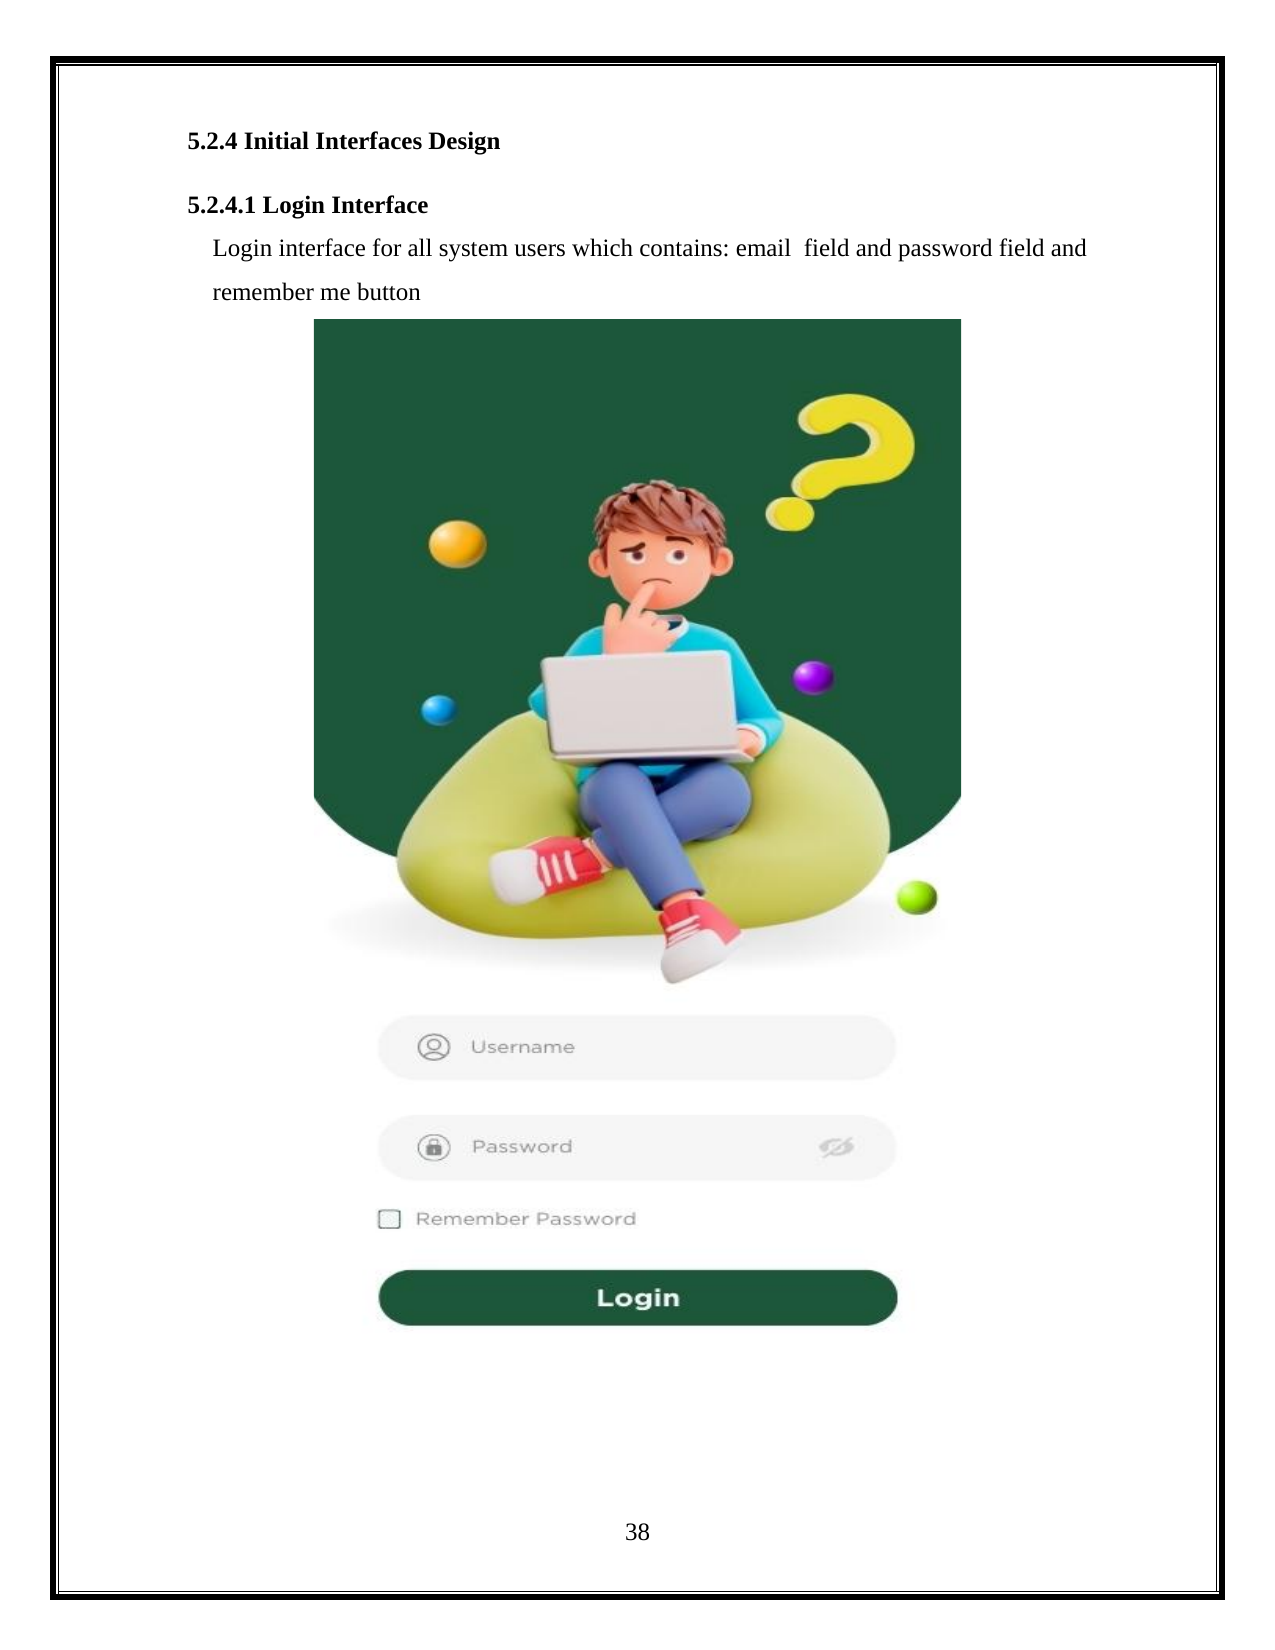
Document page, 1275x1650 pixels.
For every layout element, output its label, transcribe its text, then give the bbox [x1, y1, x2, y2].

text Login interface for all system users which contains: email field and password field and remember me button [212, 233, 1087, 305]
subtitle 5.2.4.1 Login Interface [187, 190, 1087, 219]
subtitle 5.2.4 Initial Interfaces Design [187, 126, 1087, 155]
picture [313, 319, 962, 1477]
